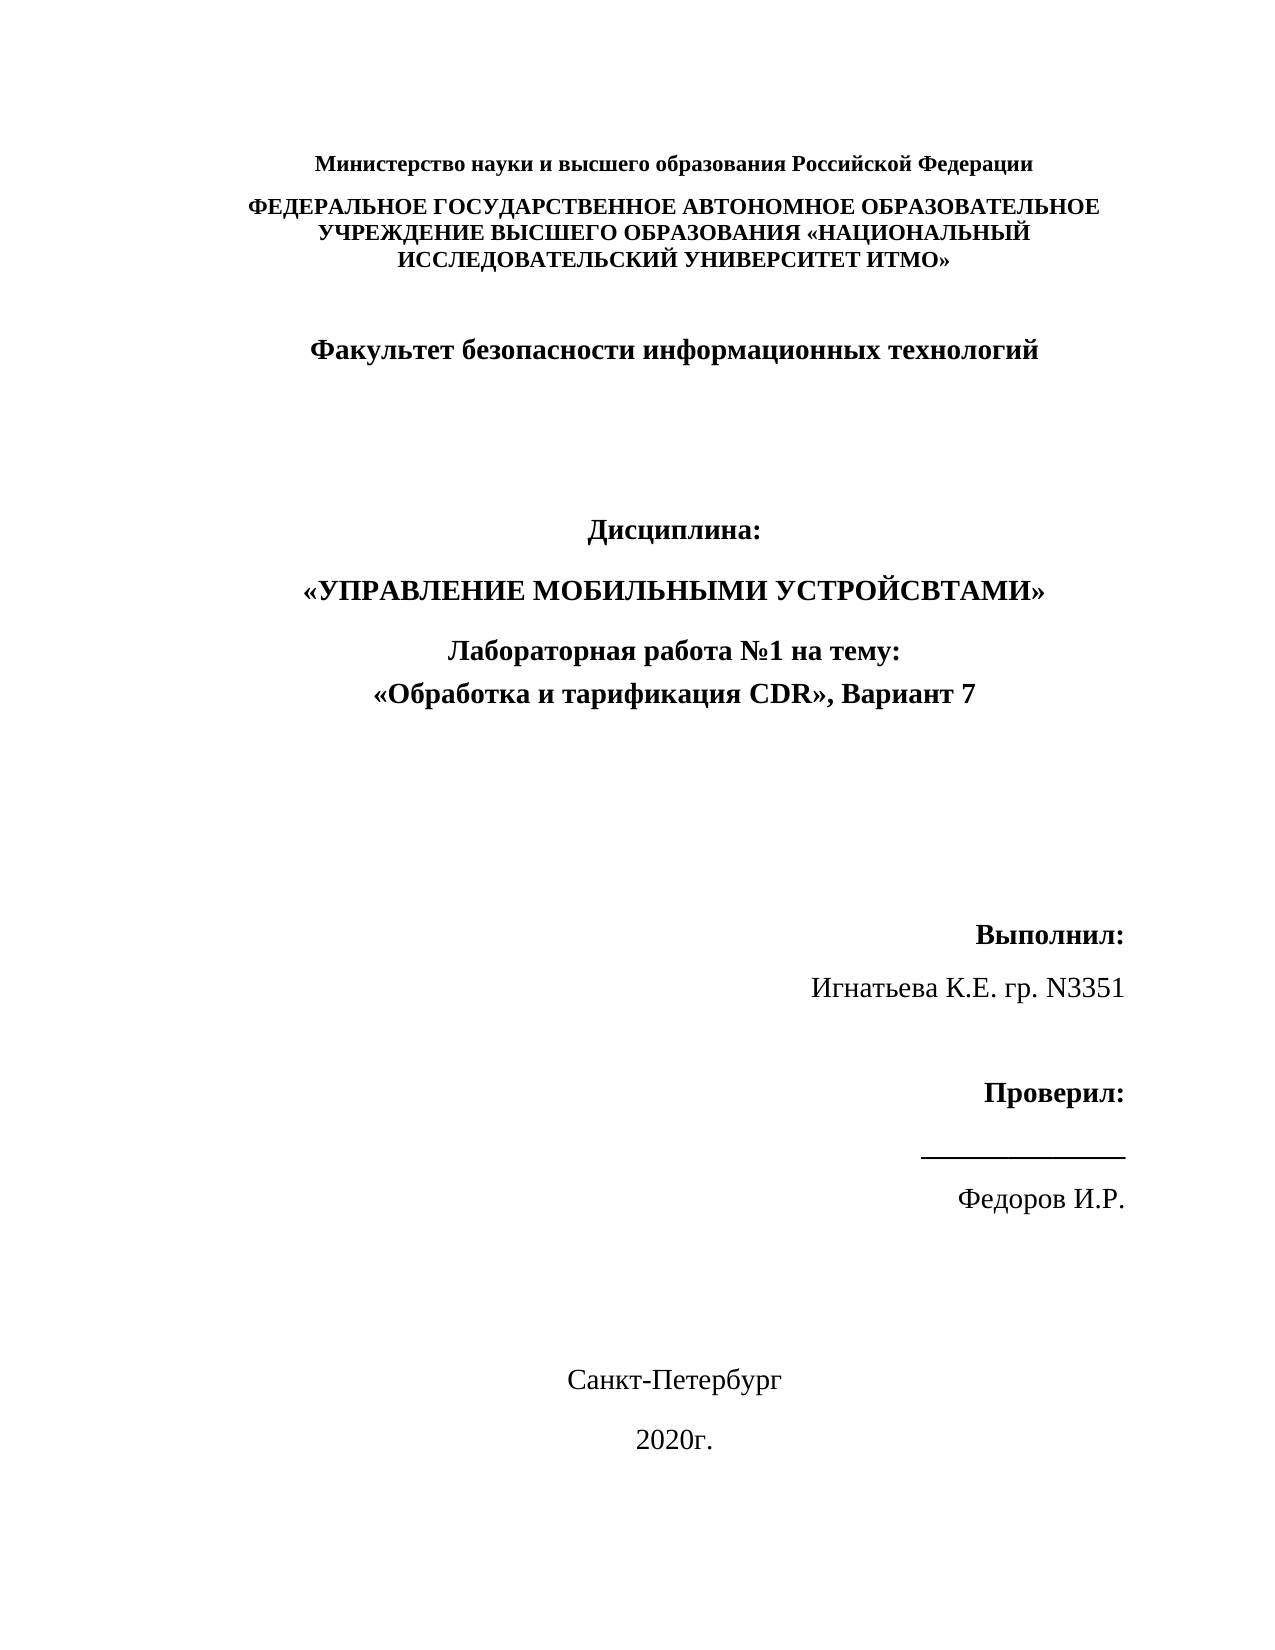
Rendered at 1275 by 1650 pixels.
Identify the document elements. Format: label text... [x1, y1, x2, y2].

text Министерство науки и высшего образования Российской Федерации [224, 150, 1124, 176]
text Санкт-Петербург [224, 1362, 1125, 1395]
text Факультет безопасности информационных технологий [224, 332, 1125, 365]
text Игнатьева К.Е. гр. N3351 [224, 970, 1125, 1003]
text Выполнил: [224, 917, 1125, 951]
text «УПРАВЛЕНИЕ МОБИЛЬНЫМИ УСТРОЙСВТАМИ» [224, 573, 1125, 606]
text 2020г. [224, 1422, 1125, 1456]
text ФЕДЕРАЛЬНОЕ ГОСУДАРСТВЕННОЕ АВТОНОМНОЕ ОБРАЗОВАТЕЛЬНОЕ УЧРЕЖДЕНИЕ ВЫСШЕГО ОБРАЗОВАНИЯ «НАЦИОНАЛЬНЫЙ ИССЛЕДОВАТЕЛЬСКИЙ УНИВЕРСИТЕТ ИТМО» [224, 193, 1124, 272]
text Дисциплина: [224, 512, 1125, 546]
text Лабораторная работа №1 на тему: «Обработка и тарификация CDR», Вариант 7 [224, 633, 1125, 710]
text ______________ [224, 1128, 1125, 1162]
text Федоров И.Р. [224, 1181, 1125, 1215]
text Проверил: [224, 1076, 1125, 1109]
